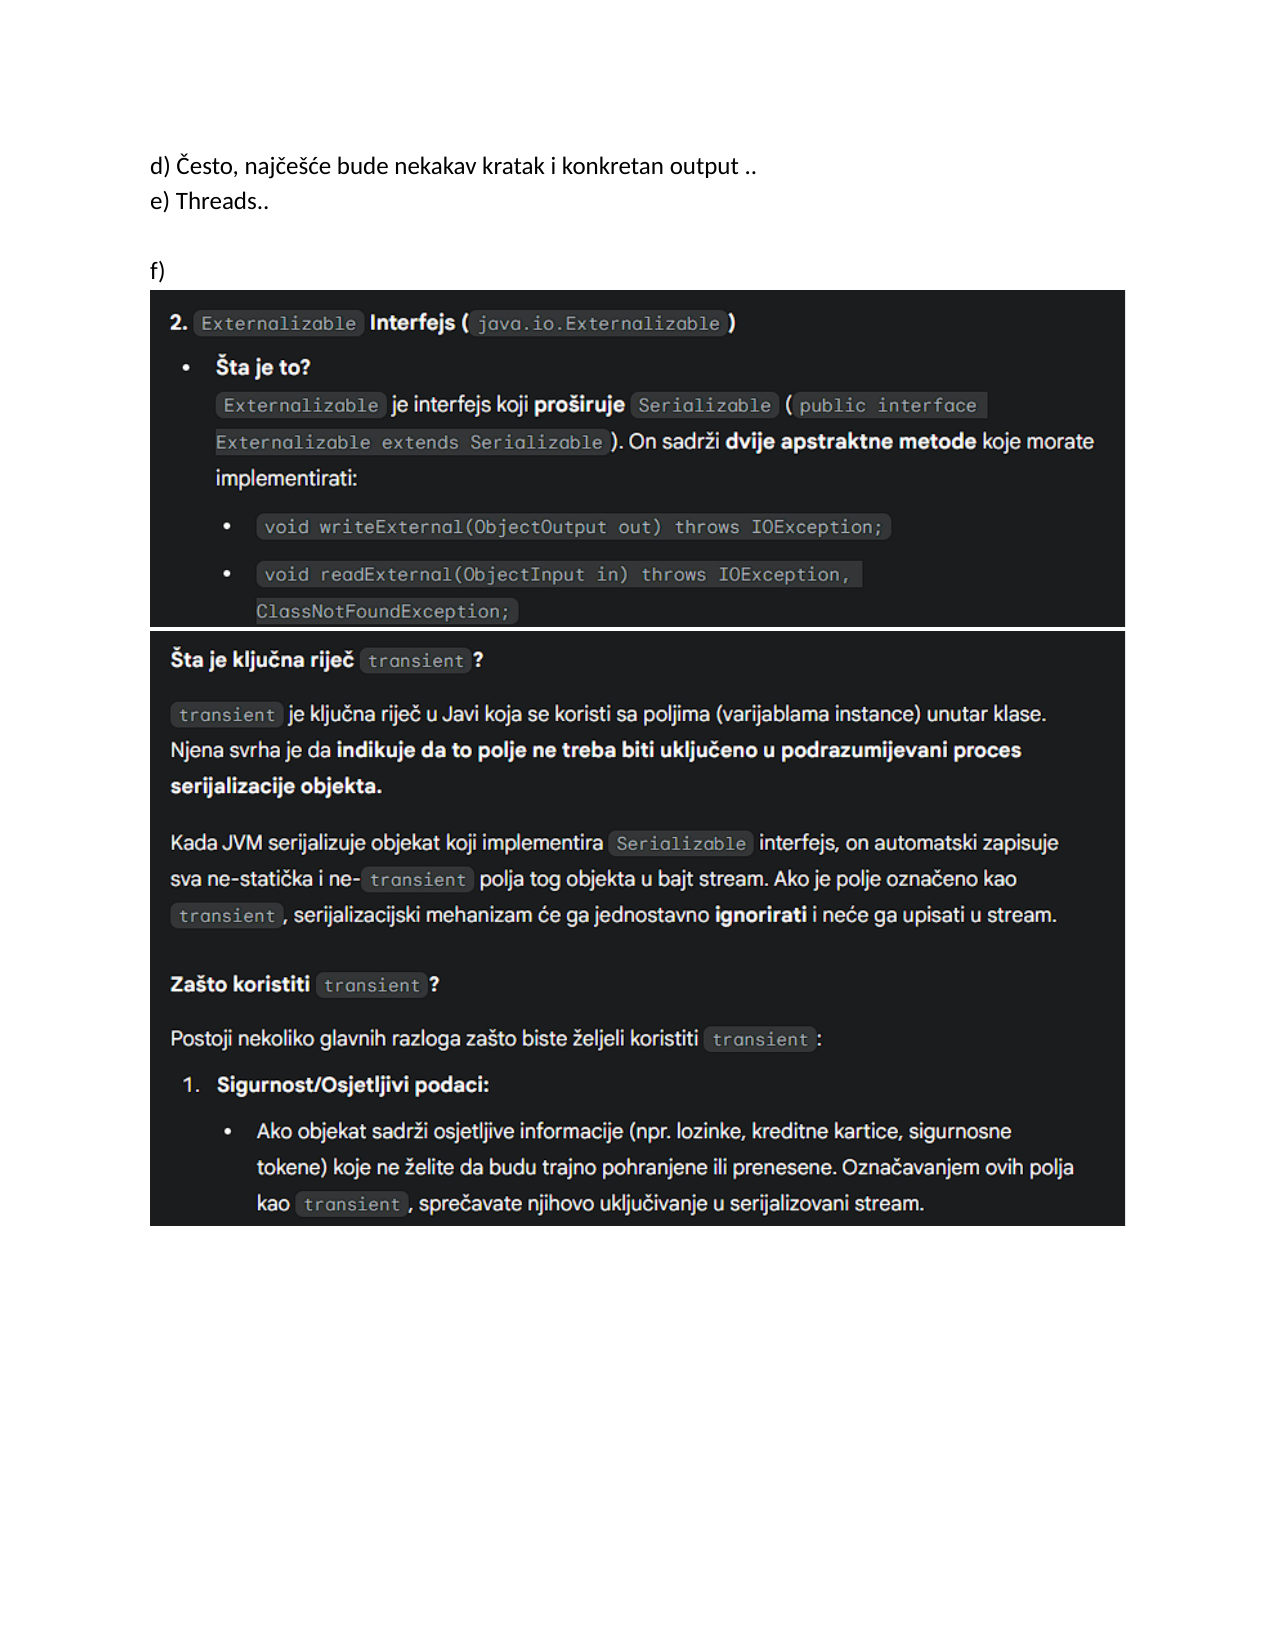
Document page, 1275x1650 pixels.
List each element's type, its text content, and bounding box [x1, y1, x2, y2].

picture [150, 290, 1125, 627]
picture [150, 631, 1125, 1226]
text d) Često, najčešće bude nekakav kratak i konkretan output .. e) Threads.. f) [150, 150, 1125, 290]
